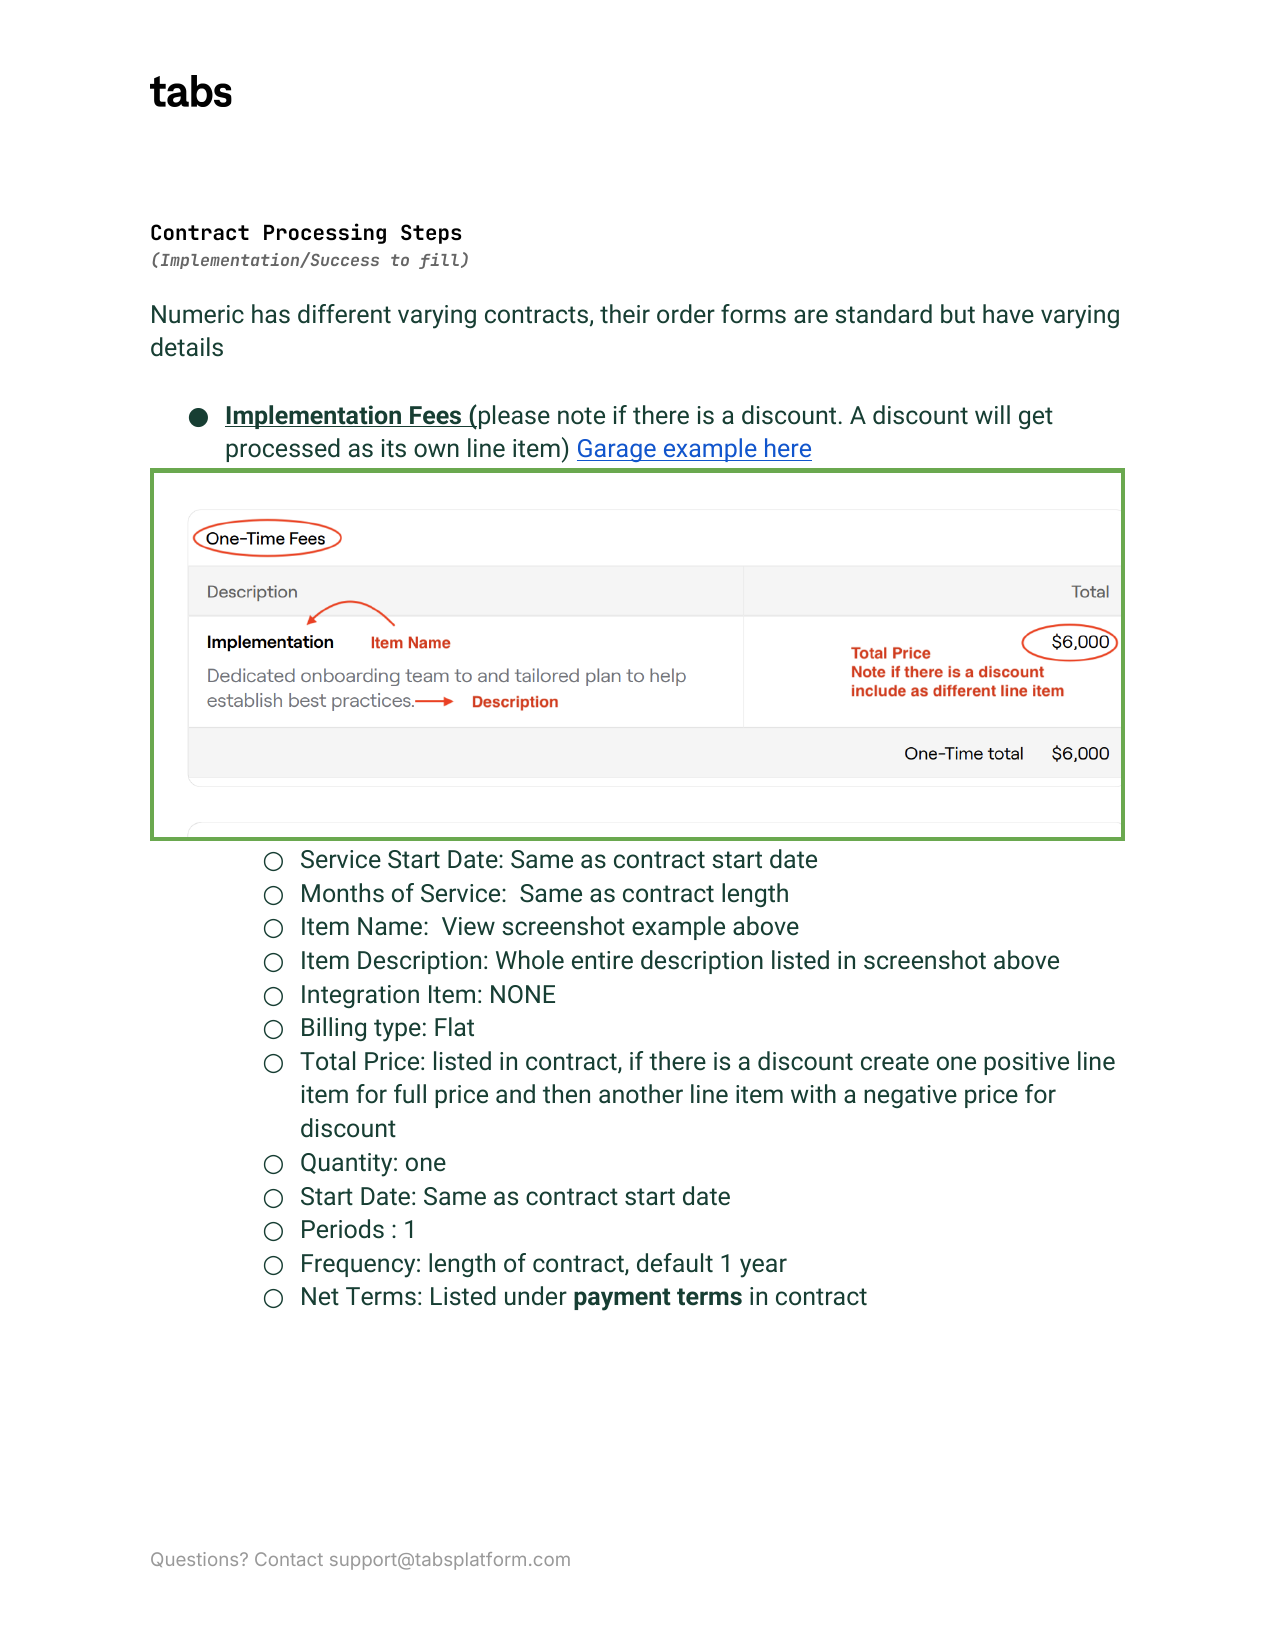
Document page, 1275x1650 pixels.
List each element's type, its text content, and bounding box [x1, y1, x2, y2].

subtitle Contract Processing Steps (Implementation/Success to fill) [150, 219, 1125, 272]
list Frequency: length of contract, default 1 year [262, 1249, 1125, 1278]
list Periods : 1 [262, 1215, 1125, 1244]
list Quantity: one [262, 1148, 1125, 1177]
list Implementation Fees (please note if there is a discount. A discount will get processed as its own line item) Garage example here [187, 401, 1125, 464]
list Item Name: View screenshot example above [262, 912, 1125, 942]
list Billing type: Flat [262, 1013, 1125, 1043]
list Start Date: Same as contract start date [262, 1182, 1125, 1211]
list Months of Service: Same as contract length [262, 879, 1125, 908]
text Numeric has different varying contracts, their order forms are standard but have varying details [150, 300, 1125, 363]
picture [154, 473, 1121, 837]
list Integration Item: NONE [262, 980, 1125, 1009]
list Item Description: Whole entire description listed in screenshot above [262, 946, 1125, 975]
picture [150, 75, 232, 107]
list Net Terms: Listed under payment terms in contract [262, 1283, 1125, 1312]
list Total Price: listed in contract, if there is a discount create one positive line item for full price and then another line item with a negative price for discount [262, 1047, 1125, 1144]
list Service Start Date: Same as contract start date [262, 845, 1125, 874]
